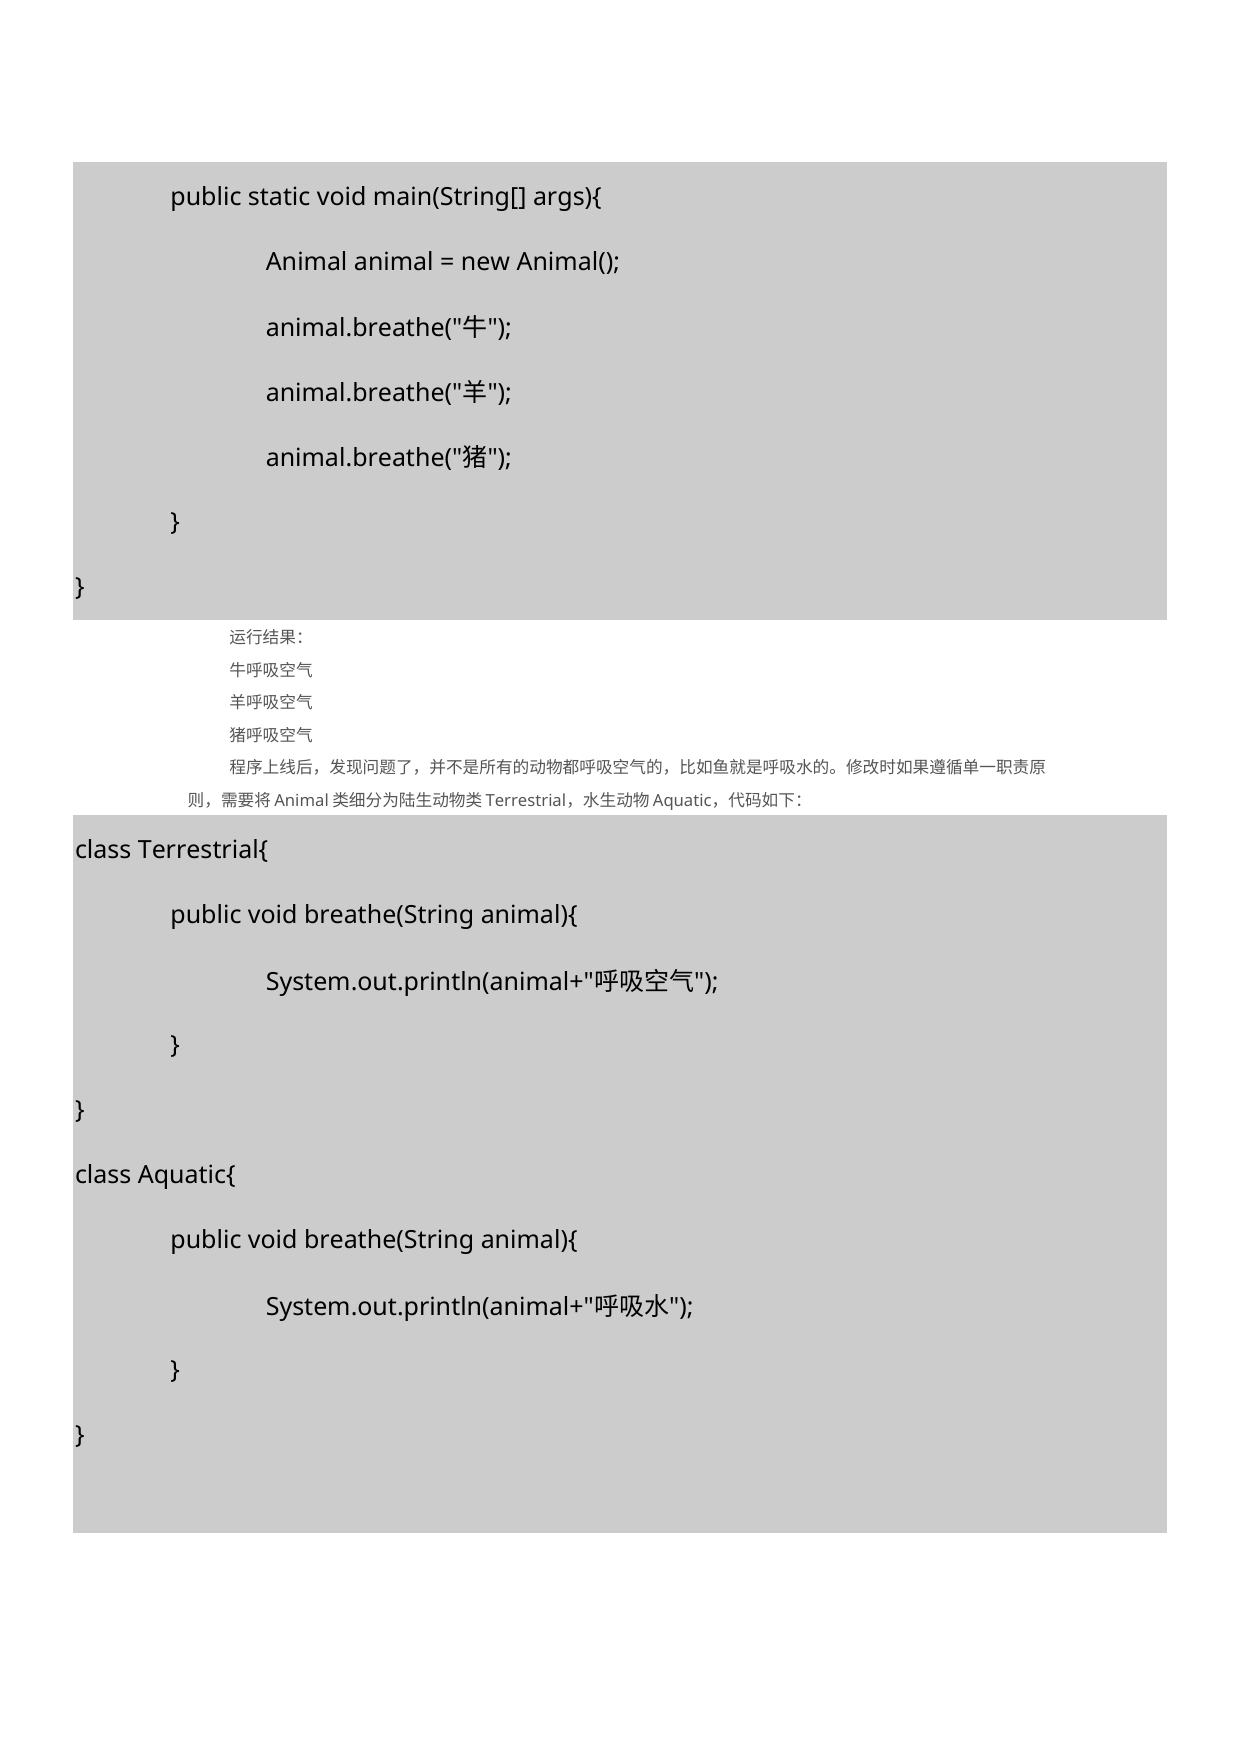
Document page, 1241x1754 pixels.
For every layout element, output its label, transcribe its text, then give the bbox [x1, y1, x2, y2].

text 牛呼吸空气 [187, 653, 1053, 685]
text 羊呼吸空气 [187, 685, 1053, 718]
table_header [73, 162, 1167, 620]
text 运行结果： [187, 620, 1053, 653]
text 程序上线后，发现问题了，并不是所有的动物都呼吸空气的，比如鱼就是呼吸水的。修改时如果遵循单一职责原则，需要将Animal类细分为陆生动物类Terrestrial，水生动物Aquatic，代码如下： [187, 750, 1053, 815]
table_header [73, 815, 1167, 1533]
text 猪呼吸空气 [187, 718, 1053, 750]
